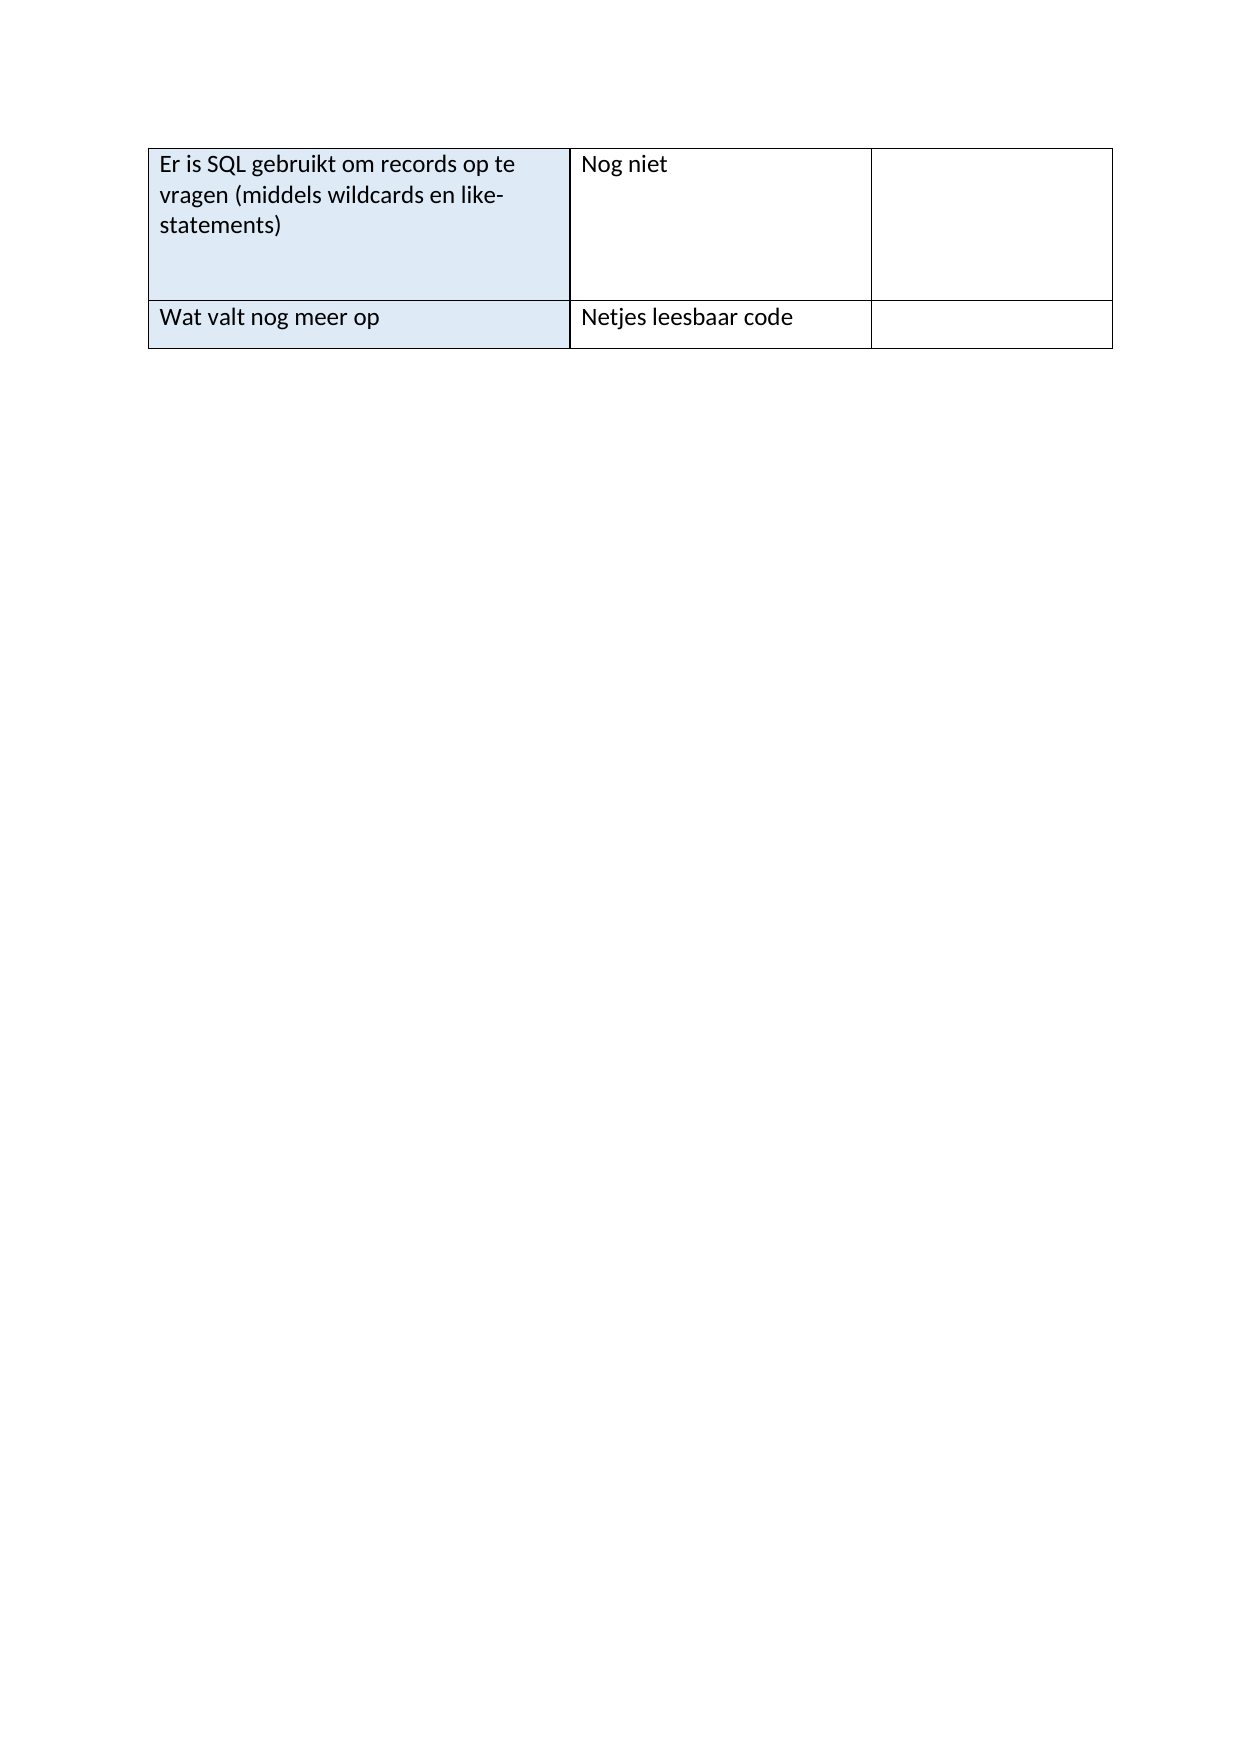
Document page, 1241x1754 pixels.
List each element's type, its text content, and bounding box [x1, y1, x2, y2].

table_cell Netjes leesbaar code [571, 301, 871, 348]
table_cell Nog niet [571, 149, 871, 300]
table_cell Wat valt nog meer op [149, 301, 569, 348]
table_cell [872, 301, 1112, 348]
table_cell Er is SQL gebruikt om records op te vragen (middels wildcards en like-statements) [149, 149, 569, 300]
table_cell [872, 149, 1112, 300]
